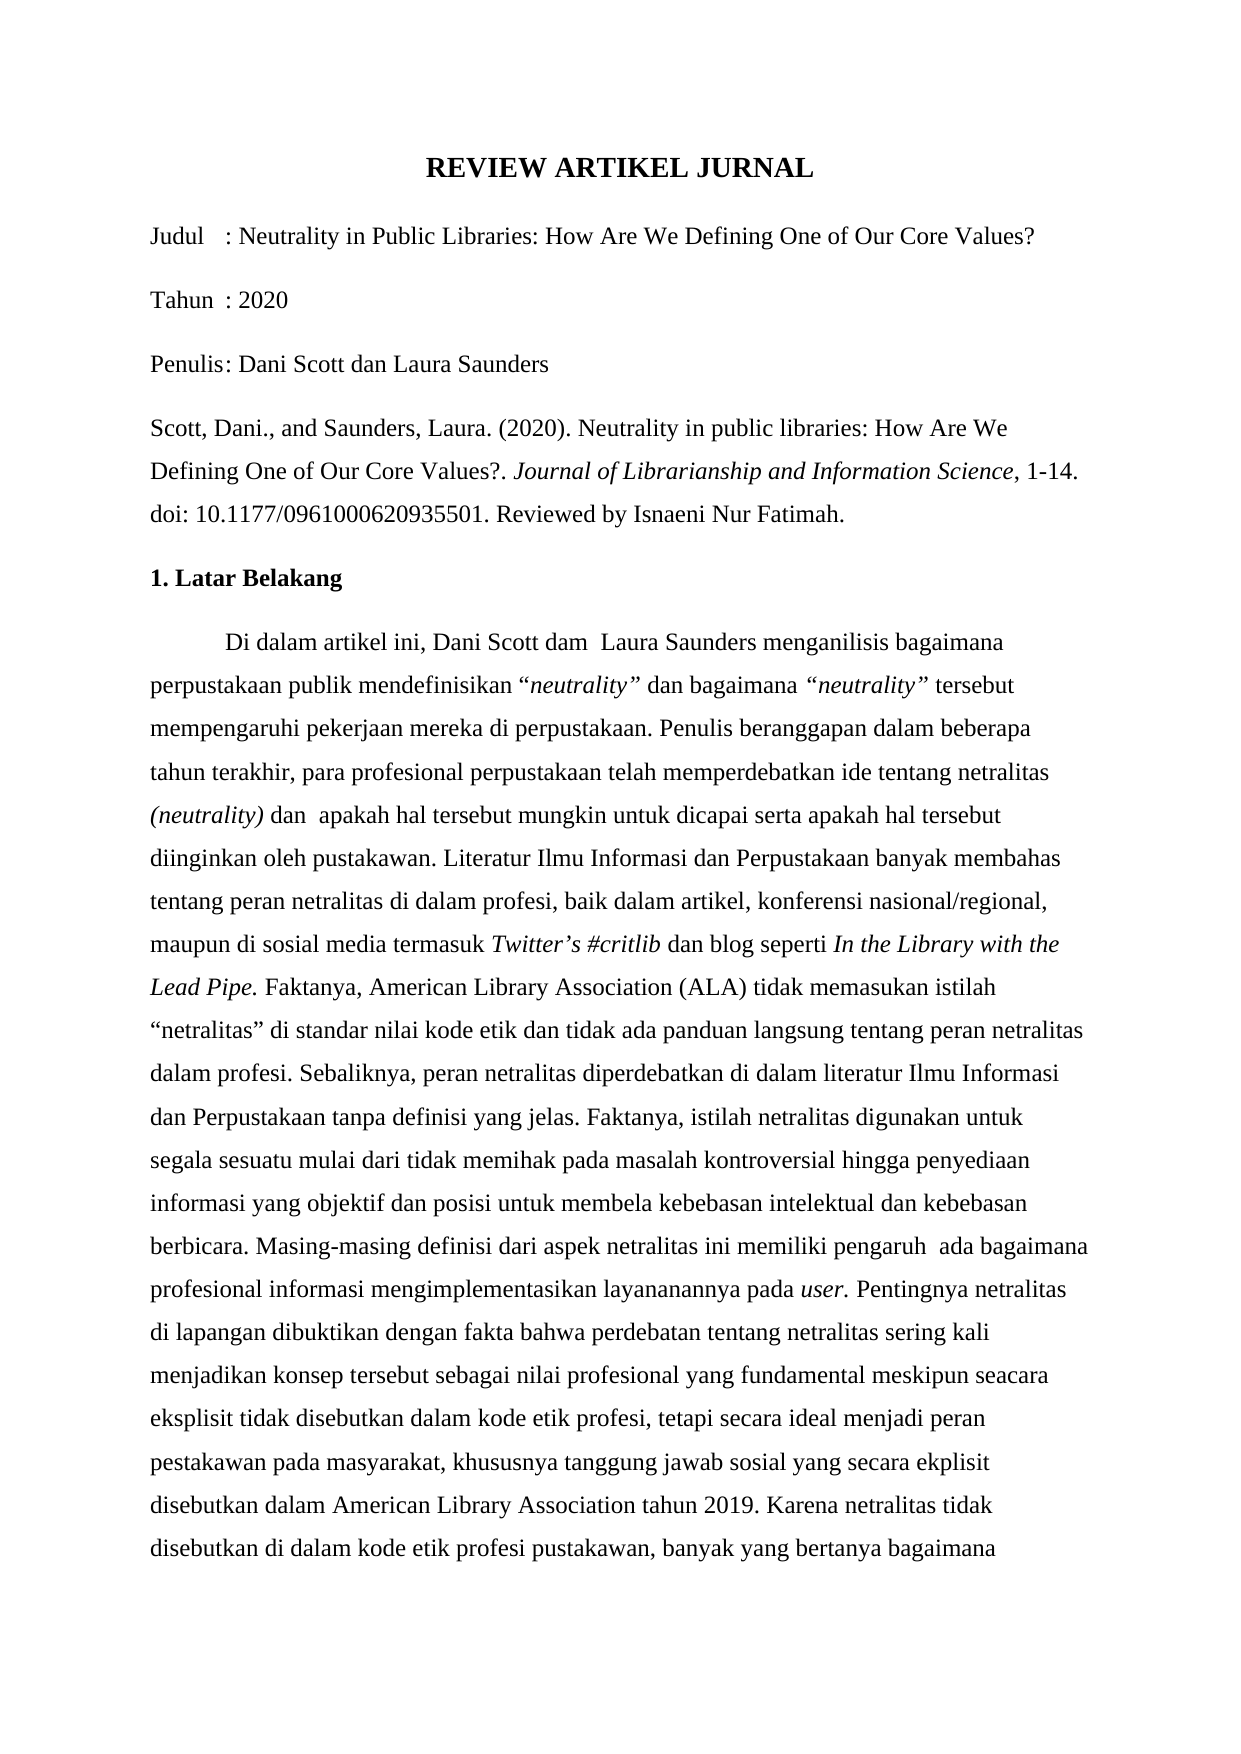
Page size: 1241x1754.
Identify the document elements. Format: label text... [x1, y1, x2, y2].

text Scott, Dani., and Saunders, Laura. (2020). Neutrality in public libraries: How Are We Defining One of Our Core Values?. Journal of Librarianship and Information Science, 1-14. doi: 10.1177/0961000620935501. Reviewed by Isnaeni Nur Fatimah. [150, 413, 1090, 528]
text REVIEW ARTIKEL JURNAL [150, 150, 1090, 183]
text Judul : Neutrality in Public Libraries: How Are We Defining One of Our Core Values? [150, 221, 1090, 250]
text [150, 627, 1090, 1562]
text Tahun : 2020 [150, 285, 1090, 314]
text Penulis : Dani Scott dan Laura Saunders [150, 349, 1090, 378]
text 1. Latar Belakang [150, 563, 1090, 592]
